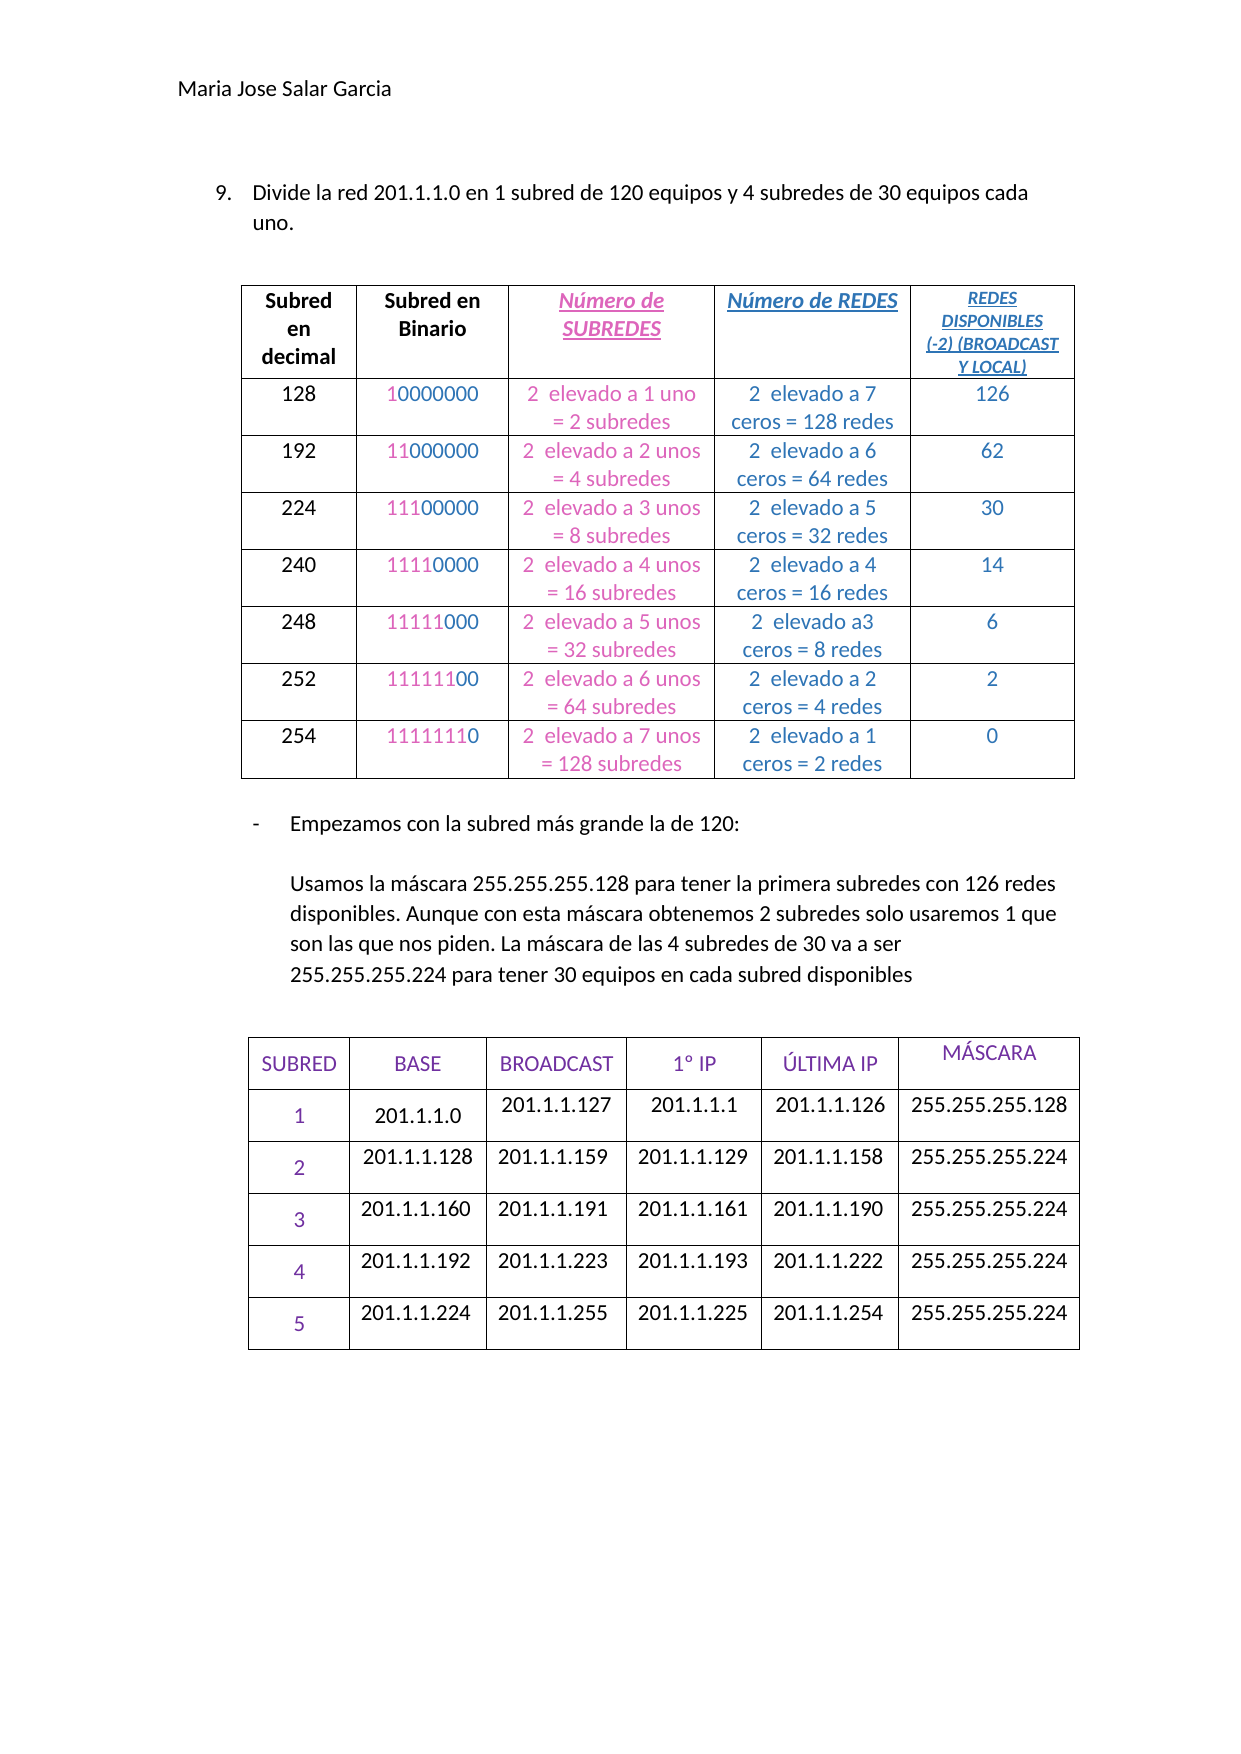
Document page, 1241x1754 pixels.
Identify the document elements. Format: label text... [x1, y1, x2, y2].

list Empezamos con la subred más grande la de 120: [252, 809, 1063, 837]
table_cell 1 [249, 1090, 349, 1141]
table_cell 62 [911, 436, 1074, 492]
table_cell 240 [242, 550, 356, 606]
table_cell 2 [911, 664, 1074, 720]
table_cell 2 elevado a 1 ceros = 2 redes [715, 721, 910, 777]
table_header Número de SUBREDES [509, 286, 714, 378]
table_cell 11111100 [357, 664, 508, 720]
table_header ÚLTIMA IP [762, 1038, 898, 1089]
table_cell 4 [249, 1246, 349, 1297]
table_header MÁSCARA [899, 1038, 1079, 1089]
table_cell 201.1.1.0 [350, 1090, 486, 1141]
table_cell 126 [911, 379, 1074, 435]
table_cell 201.1.1.1 [627, 1090, 761, 1141]
table_cell 201.1.1.129 [627, 1142, 761, 1193]
table_header BASE [350, 1038, 486, 1089]
table_cell 2 elevado a 7 unos = 128 subredes [509, 721, 714, 777]
table_cell 6 [911, 607, 1074, 663]
table_cell 2 elevado a3 ceros = 8 redes [715, 607, 910, 663]
table_cell 2 elevado a 3 unos = 8 subredes [509, 493, 714, 549]
table_cell 201.1.1.193 [627, 1246, 761, 1297]
table_header REDES DISPONIBLES (-2) (BROADCAST Y LOCAL) [911, 286, 1074, 378]
table_cell 0 [911, 721, 1074, 777]
list Divide la red 201.1.1.0 en 1 subred de 120 equipos y 4 subredes de 30 equipos cada uno. [215, 178, 1063, 236]
table_cell 201.1.1.128 [350, 1142, 486, 1193]
table_cell 255.255.255.224 [899, 1142, 1079, 1193]
table_cell 2 elevado a 4 ceros = 16 redes [715, 550, 910, 606]
table_cell 11111000 [357, 607, 508, 663]
table_header SUBRED [249, 1038, 349, 1089]
table_cell 192 [242, 436, 356, 492]
table_cell 5 [249, 1298, 349, 1349]
table_cell 201.1.1.254 [762, 1298, 898, 1349]
table_cell 201.1.1.158 [762, 1142, 898, 1193]
table_cell 201.1.1.225 [627, 1298, 761, 1349]
table_header Número de REDES [715, 286, 910, 378]
table_cell 14 [911, 550, 1074, 606]
table_cell 255.255.255.224 [899, 1246, 1079, 1297]
table_cell 255.255.255.128 [899, 1090, 1079, 1141]
table_cell 11111110 [357, 721, 508, 777]
table_cell 255.255.255.224 [899, 1194, 1079, 1245]
table_cell 254 [242, 721, 356, 777]
table_cell 30 [911, 493, 1074, 549]
table_cell 2 elevado a 4 unos = 16 subredes [509, 550, 714, 606]
table_cell 2 elevado a 6 ceros = 64 redes [715, 436, 910, 492]
table_cell 252 [242, 664, 356, 720]
table_cell 255.255.255.224 [899, 1298, 1079, 1349]
table_cell 11110000 [357, 550, 508, 606]
table_cell 201.1.1.191 [487, 1194, 626, 1245]
table_cell 201.1.1.126 [762, 1090, 898, 1141]
table_cell 11100000 [357, 493, 508, 549]
table_cell 2 [249, 1142, 349, 1193]
table_cell 201.1.1.161 [627, 1194, 761, 1245]
table_cell 201.1.1.255 [487, 1298, 626, 1349]
table_cell 201.1.1.159 [487, 1142, 626, 1193]
table_cell 2 elevado a 2 ceros = 4 redes [715, 664, 910, 720]
table_cell 128 [242, 379, 356, 435]
table_cell 201.1.1.127 [487, 1090, 626, 1141]
table_cell 201.1.1.224 [350, 1298, 486, 1349]
table_header Subred en Binario [357, 286, 508, 378]
table_cell 2 elevado a 6 unos = 64 subredes [509, 664, 714, 720]
table_header BROADCAST [487, 1038, 626, 1089]
table_cell 3 [249, 1194, 349, 1245]
table_cell 201.1.1.190 [762, 1194, 898, 1245]
table_cell 2 elevado a 5 unos = 32 subredes [509, 607, 714, 663]
table_header 1º IP [627, 1038, 761, 1089]
table_cell 201.1.1.192 [350, 1246, 486, 1297]
table_cell 201.1.1.160 [350, 1194, 486, 1245]
table_cell 248 [242, 607, 356, 663]
list Usamos la máscara 255.255.255.128 para tener la primera subredes con 126 redes disponibles. Aunque con esta máscara obtenemos 2 subredes solo usaremos 1 que son las que nos piden. La máscara de las 4 subredes de 30 va a ser 255.255.255.224 para tener 30 equipos en cada subred disponibles [290, 869, 1063, 988]
table_cell 201.1.1.222 [762, 1246, 898, 1297]
table_cell 2 elevado a 5 ceros = 32 redes [715, 493, 910, 549]
table_cell 2 elevado a 2 unos = 4 subredes [509, 436, 714, 492]
table_header Subred en decimal [242, 286, 356, 378]
table_cell 2 elevado a 1 uno = 2 subredes [509, 379, 714, 435]
table_cell 201.1.1.223 [487, 1246, 626, 1297]
table_cell 224 [242, 493, 356, 549]
table_cell 10000000 [357, 379, 508, 435]
table_cell 2 elevado a 7 ceros = 128 redes [715, 379, 910, 435]
table_cell 11000000 [357, 436, 508, 492]
